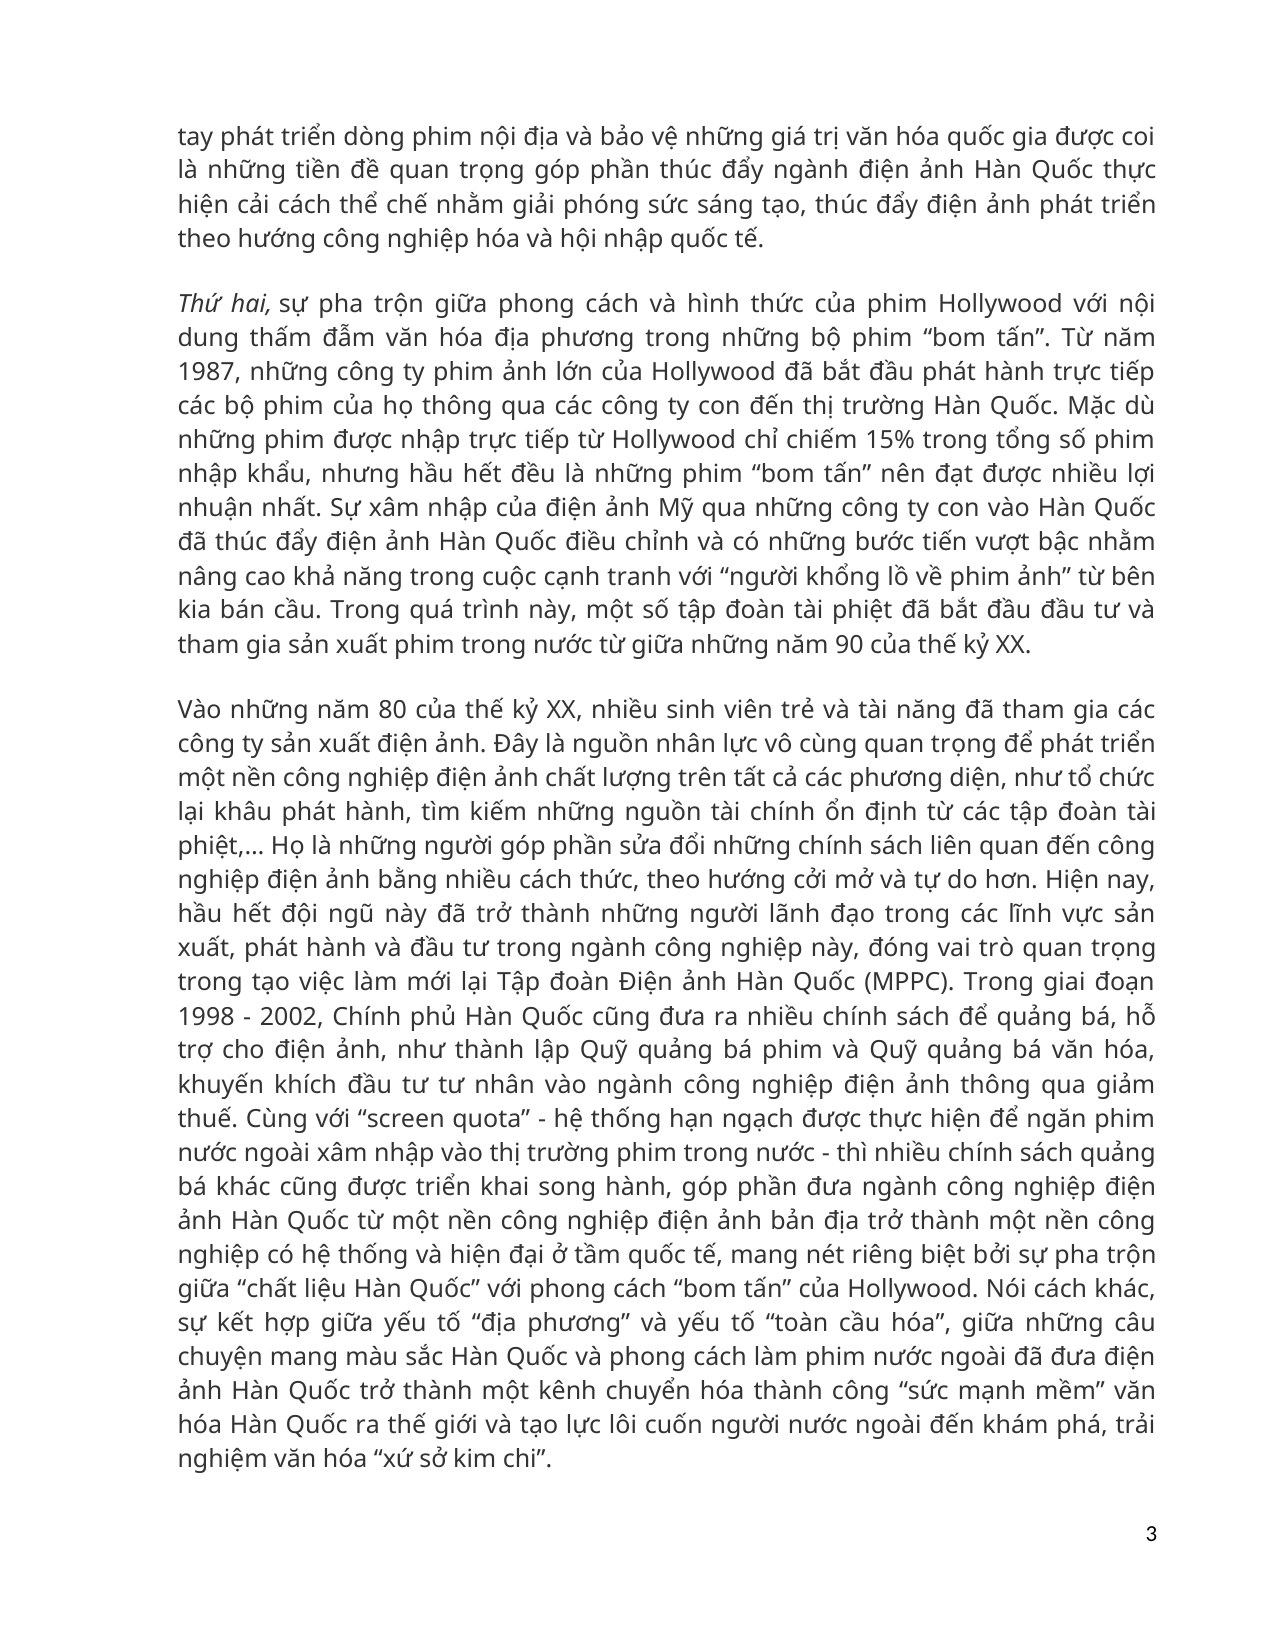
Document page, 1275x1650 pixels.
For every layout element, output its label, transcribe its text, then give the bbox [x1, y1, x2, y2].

text Vào những năm 80 của thế kỷ XX, nhiều sinh viên trẻ và tài năng đã tham gia các công ty sản xuất điện ảnh. Đây là nguồn nhân lực vô cùng quan trọng để phát triển một nền công nghiệp điện ảnh chất lượng trên tất cả các phương diện, như tổ chức lại khâu phát hành, tìm kiếm những nguồn tài chính ổn định từ các tập đoàn tài phiệt,… Họ là những người góp phần sửa đổi những chính sách liên quan đến công nghiệp điện ảnh bằng nhiều cách thức, theo hướng cởi mở và tự do hơn. Hiện nay, hầu hết đội ngũ này đã trở thành những người lãnh đạo trong các lĩnh vực sản xuất, phát hành và đầu tư trong ngành công nghiệp này, đóng vai trò quan trọng trong tạo việc làm mới lại Tập đoàn Điện ảnh Hàn Quốc (MPPC). Trong giai đoạn 1998 - 2002, Chính phủ Hàn Quốc cũng đưa ra nhiều chính sách để quảng bá, hỗ trợ cho điện ảnh, như thành lập Quỹ quảng bá phim và Quỹ quảng bá văn hóa, khuyến khích đầu tư tư nhân vào ngành công nghiệp điện ảnh thông qua giảm thuế. Cùng với “screen quota” - hệ thống hạn ngạch được thực hiện để ngăn phim nước ngoài xâm nhập vào thị trường phim trong nước - thì nhiều chính sách quảng bá khác cũng được triển khai song hành, góp phần đưa ngành công nghiệp điện ảnh Hàn Quốc từ một nền công nghiệp điện ảnh bản địa trở thành một nền công nghiệp có hệ thống và hiện đại ở tầm quốc tế, mang nét riêng biệt bởi sự pha trộn giữa “chất liệu Hàn Quốc” với phong cách “bom tấn” của Hollywood. Nói cách khác, sự kết hợp giữa yếu tố “địa phương” và yếu tố “toàn cầu hóa”, giữa những câu chuyện mang màu sắc Hàn Quốc và phong cách làm phim nước ngoài đã đưa điện ảnh Hàn Quốc trở thành một kênh chuyển hóa thành công “sức mạnh mềm” văn hóa Hàn Quốc ra thế giới và tạo lực lôi cuốn người nước ngoài đến khám phá, trải nghiệm văn hóa “xứ sở kim chi”. [177, 692, 1157, 1475]
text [177, 118, 1157, 254]
text Thứ hai, sự pha trộn giữa phong cách và hình thức của phim Hollywood với nội dung thấm đẫm văn hóa địa phương trong những bộ phim “bom tấn”. Từ năm 1987, những công ty phim ảnh lớn của Hollywood đã bắt đầu phát hành trực tiếp các bộ phim của họ thông qua các công ty con đến thị trường Hàn Quốc. Mặc dù những phim được nhập trực tiếp từ Hollywood chỉ chiếm 15% trong tổng số phim nhập khẩu, nhưng hầu hết đều là những phim “bom tấn” nên đạt được nhiều lợi nhuận nhất. Sự xâm nhập của điện ảnh Mỹ qua những công ty con vào Hàn Quốc đã thúc đẩy điện ảnh Hàn Quốc điều chỉnh và có những bước tiến vượt bậc nhằm nâng cao khả năng trong cuộc cạnh tranh với “người khổng lồ về phim ảnh” từ bên kia bán cầu. Trong quá trình này, một số tập đoàn tài phiệt đã bắt đầu đầu tư và tham gia sản xuất phim trong nước từ giữa những năm 90 của thế kỷ XX. [177, 286, 1157, 660]
